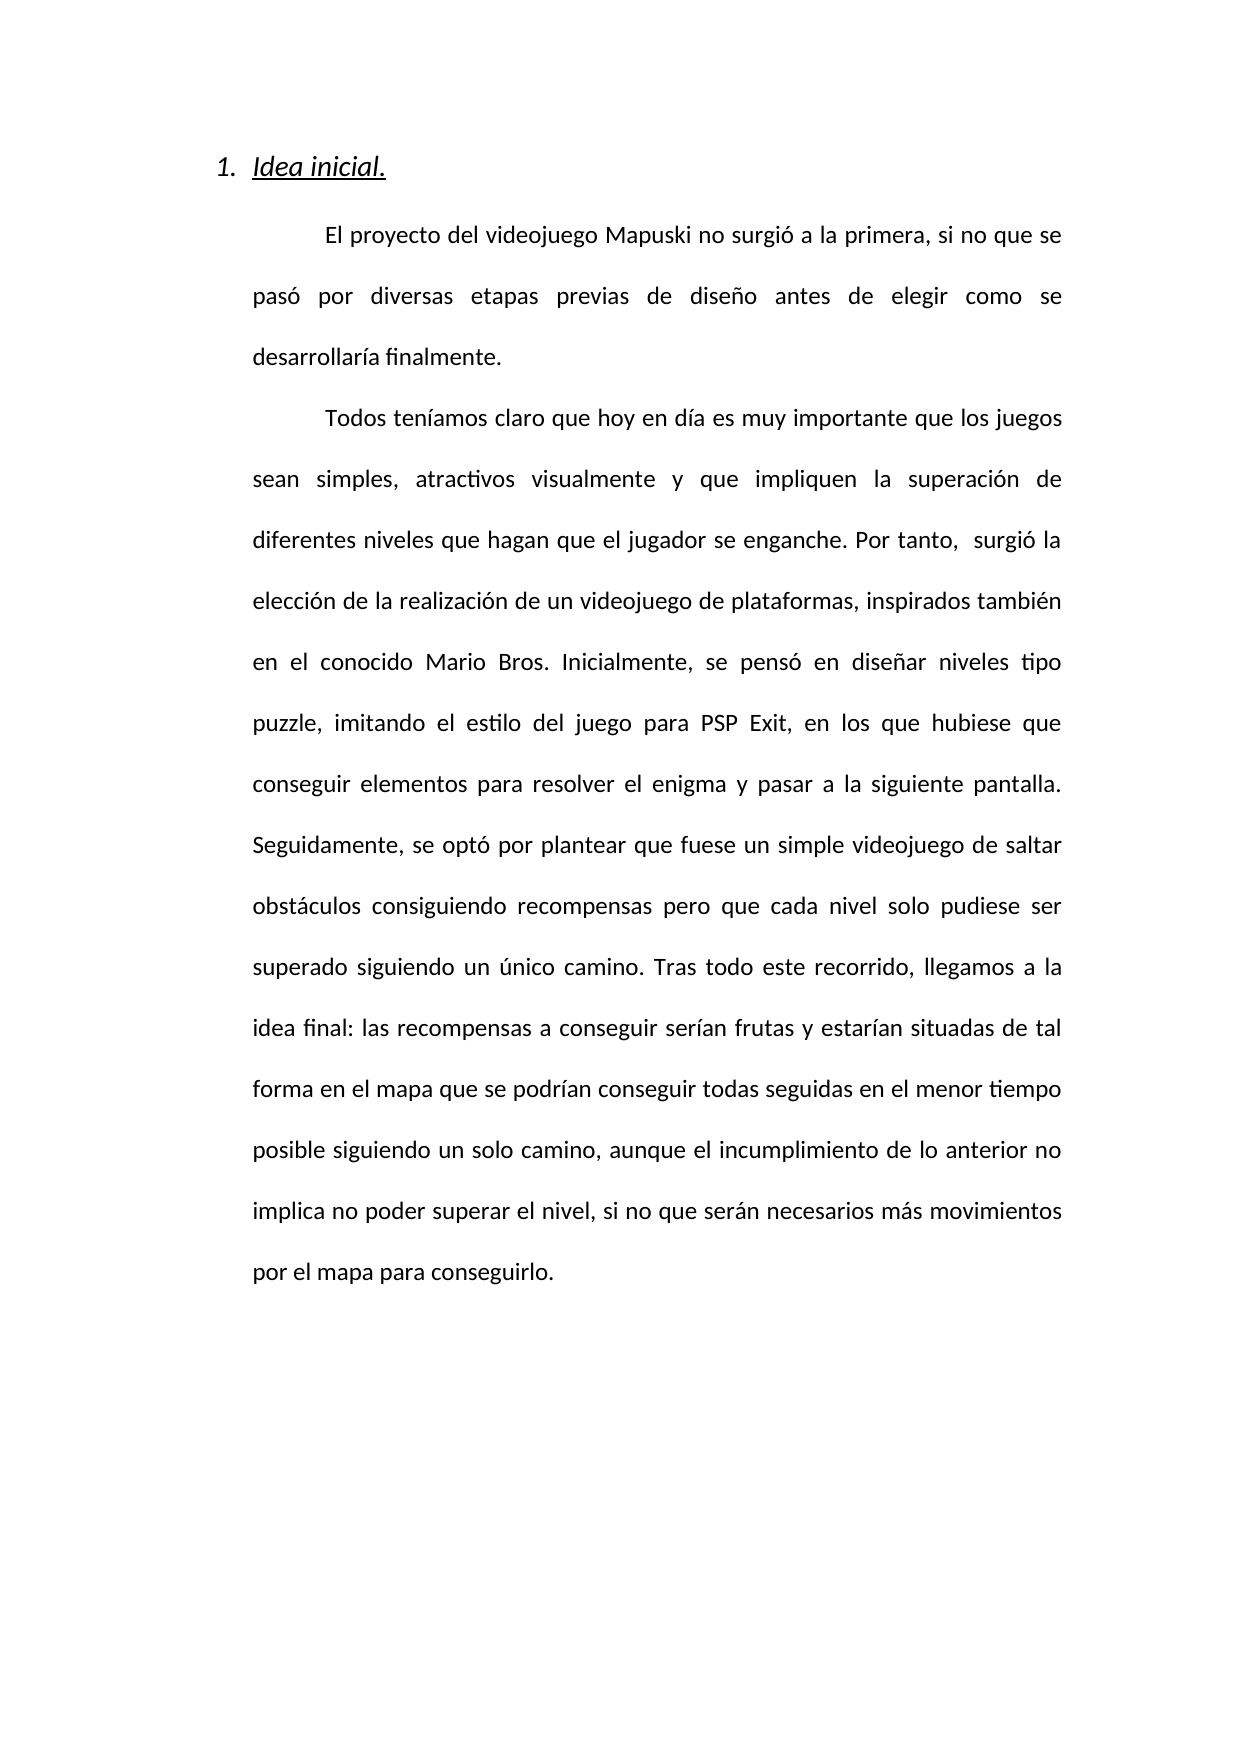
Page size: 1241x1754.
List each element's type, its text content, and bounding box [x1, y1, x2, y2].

list Idea inicial. [215, 148, 1063, 183]
list Todos teníamos claro que hoy en día es muy importante que los juegos sean simples, atractivos visualmente y que impliquen la superación de diferentes niveles que hagan que el jugador se enganche. Por tanto, surgió la elección de la realización de un videojuego de plataformas, inspirados también en el conocido Mario Bros. Inicialmente, se pensó en diseñar niveles tipo puzzle, imitando el estilo del juego para PSP Exit, en los que hubiese que conseguir elementos para resolver el enigma y pasar a la siguiente pantalla. Seguidamente, se optó por plantear que fuese un simple videojuego de saltar obstáculos consiguiendo recompensas pero que cada nivel solo pudiese ser superado siguiendo un único camino. Tras todo este recorrido, llegamos a la idea final: las recompensas a conseguir serían frutas y estarían situadas de tal forma en el mapa que se podrían conseguir todas seguidas en el menor tiempo posible siguiendo un solo camino, aunque el incumplimiento de lo anterior no implica no poder superar el nivel, si no que serán necesarios más movimientos por el mapa para conseguirlo. [252, 402, 1063, 1287]
list El proyecto del videojuego Mapuski no surgió a la primera, si no que se pasó por diversas etapas previas de diseño antes de elegir como se desarrollaría finalmente. [252, 219, 1063, 371]
